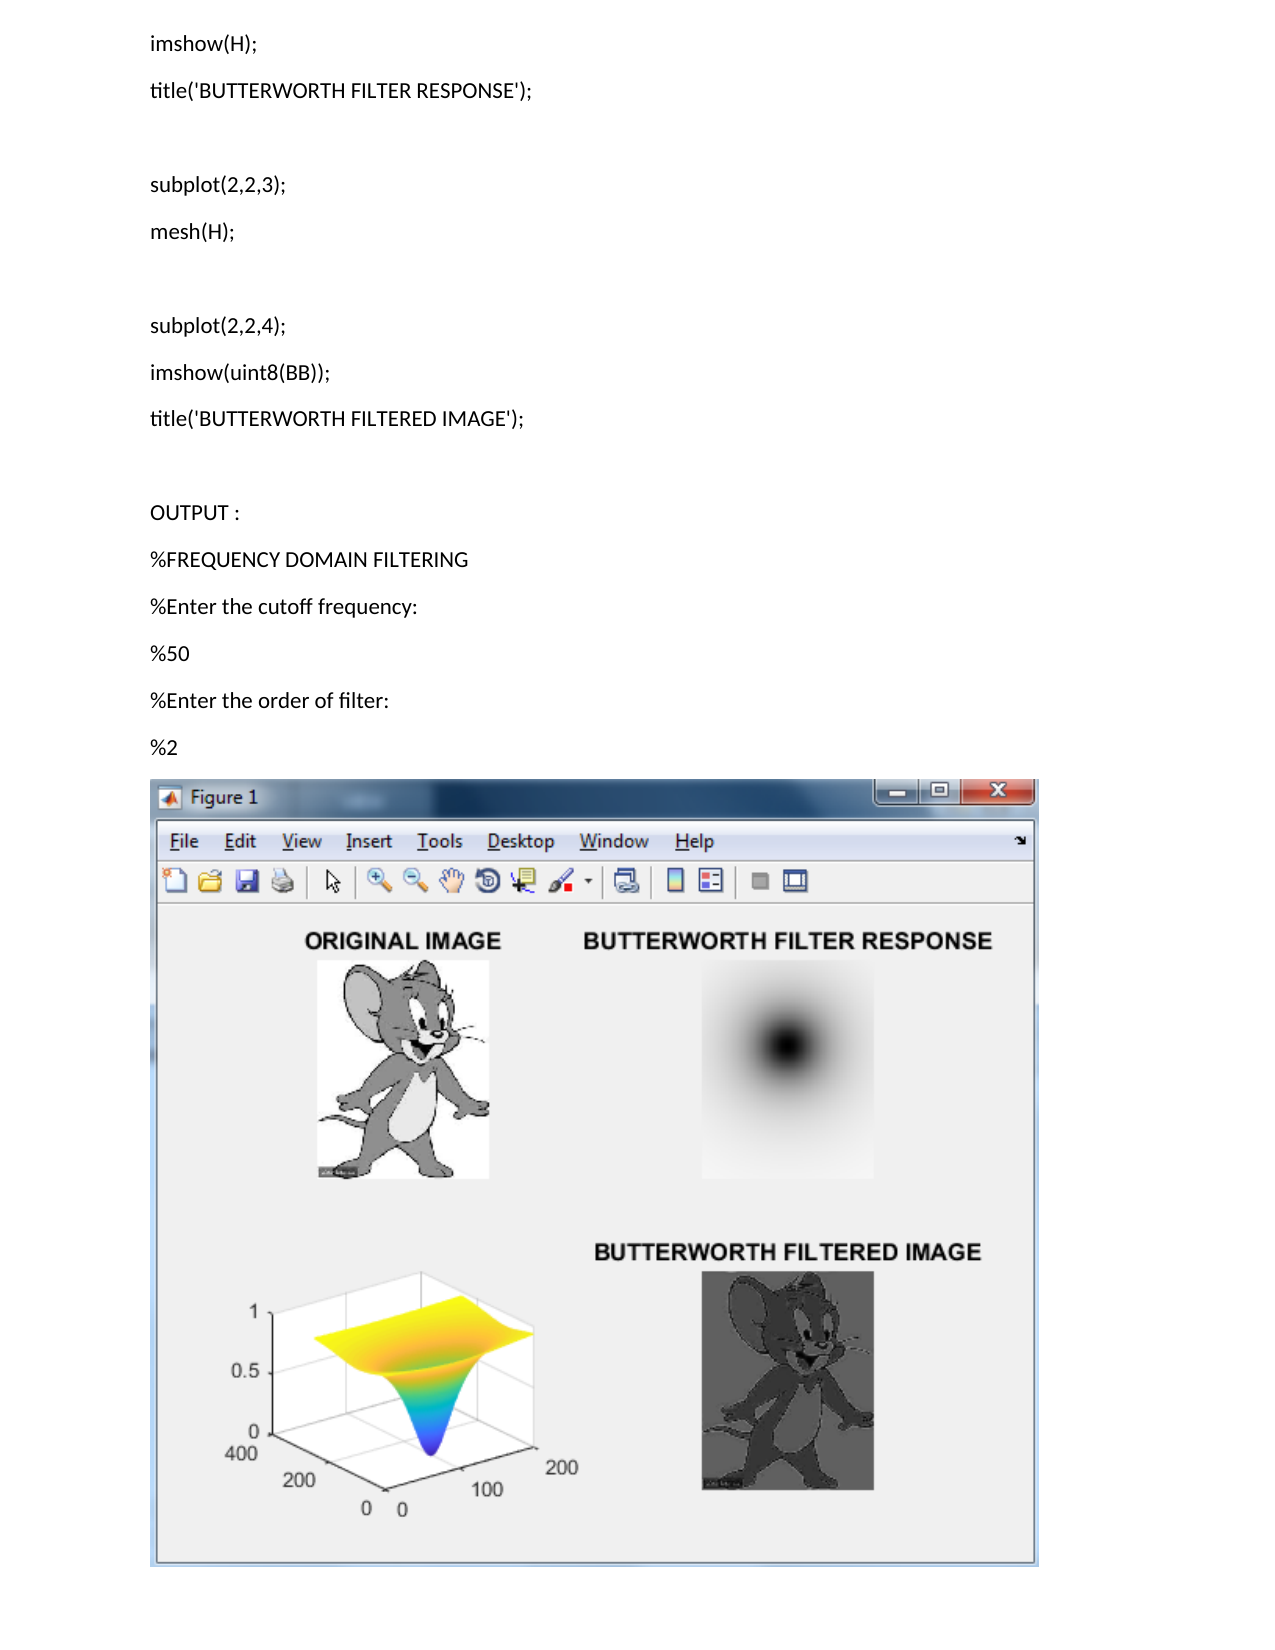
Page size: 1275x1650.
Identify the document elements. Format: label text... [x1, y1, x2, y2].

text title('BUTTERWORTH FILTER RESPONSE'); [150, 76, 1125, 104]
text OUTPUT : [150, 498, 1125, 526]
text %Enter the order of filter: [150, 686, 1125, 714]
text imshow(uint8(BB)); [150, 358, 1125, 386]
text subplot(2,2,3); [150, 170, 1125, 198]
text title('BUTTERWORTH FILTERED IMAGE'); [150, 404, 1125, 433]
text %Enter the cutoff frequency: [150, 592, 1125, 620]
text subplot(2,2,4); [150, 311, 1125, 339]
text %50 [150, 639, 1125, 667]
text imshow(H); [150, 29, 1125, 58]
picture [150, 779, 1039, 1567]
text mesh(H); [150, 217, 1125, 245]
text %FREQUENCY DOMAIN FILTERING [150, 545, 1125, 573]
text %2 [150, 733, 1125, 761]
